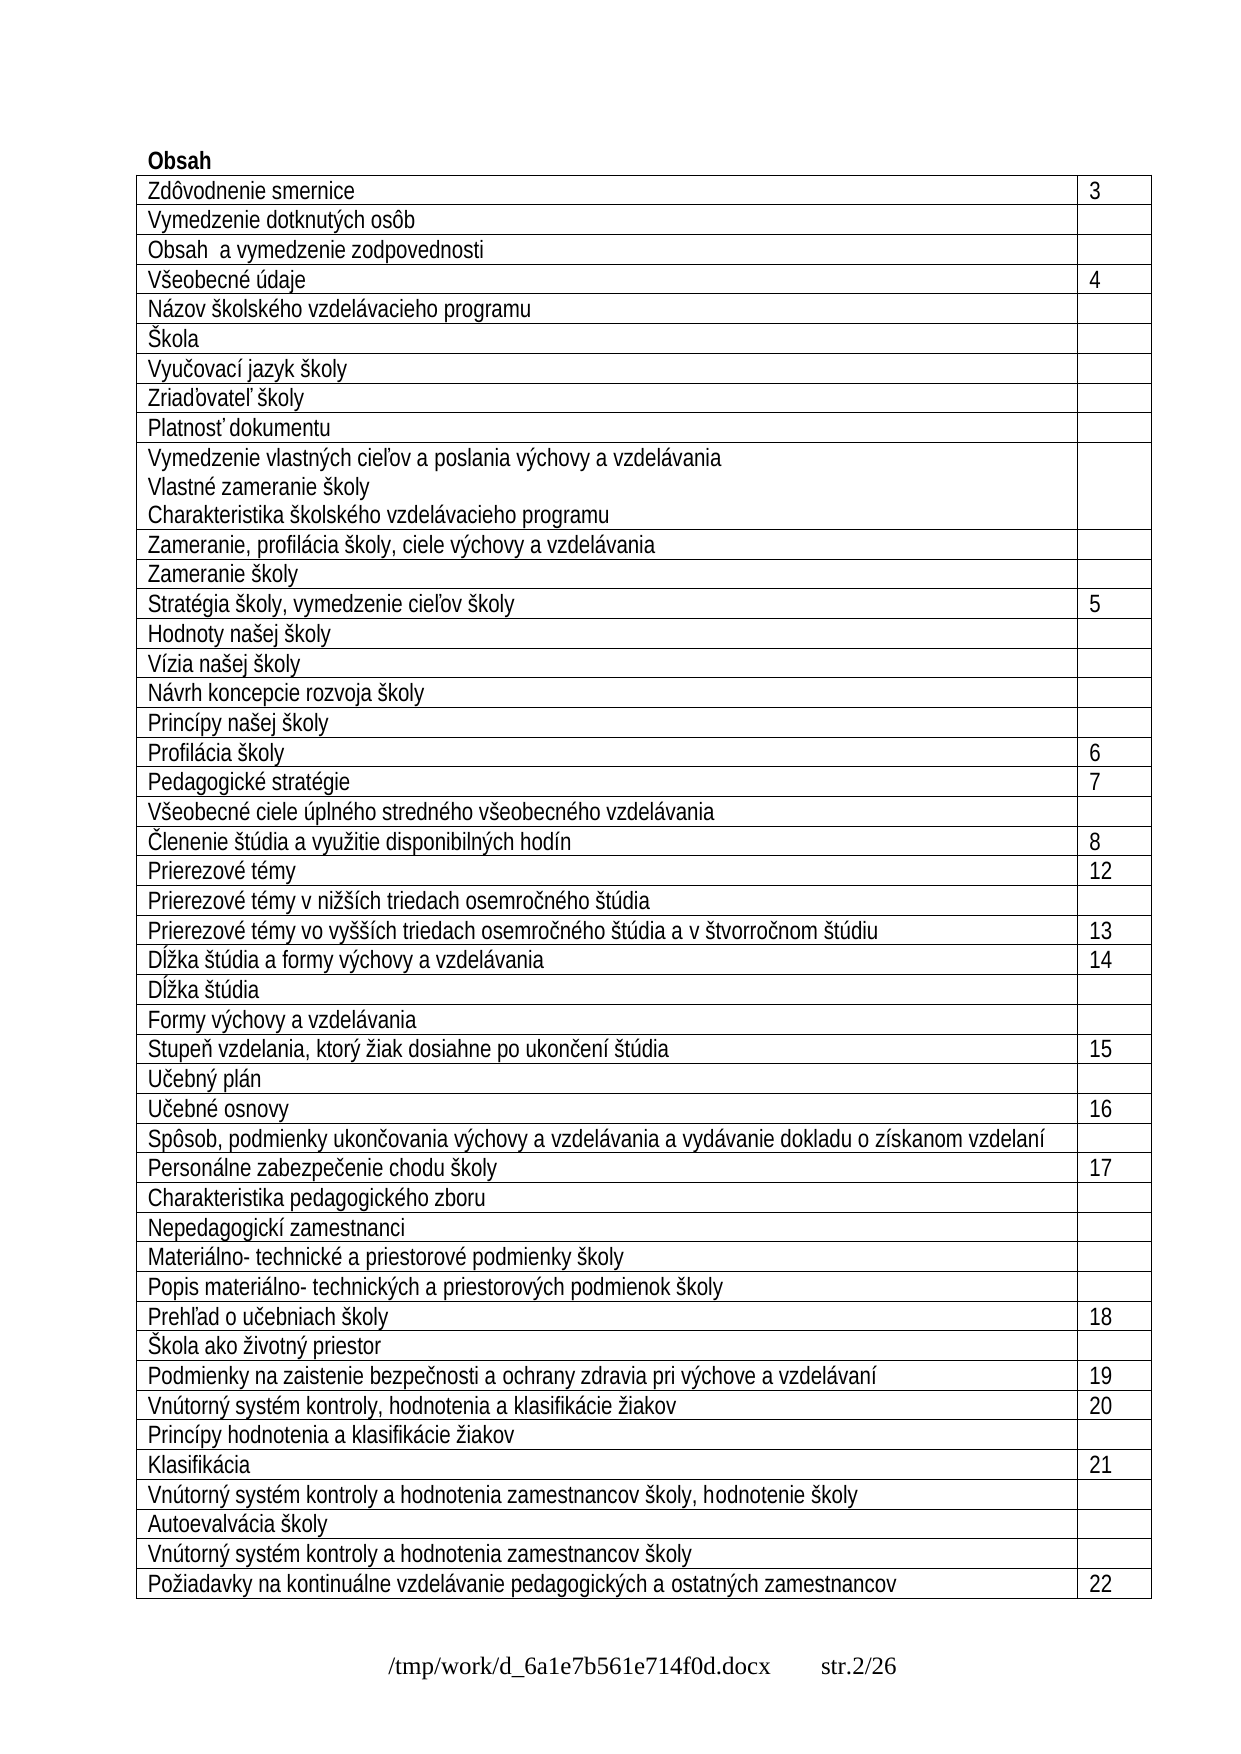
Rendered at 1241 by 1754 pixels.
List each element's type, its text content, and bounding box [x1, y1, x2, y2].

table_cell [1078, 886, 1151, 915]
table_cell [1078, 1064, 1151, 1093]
table_cell Zameranie školy [137, 560, 1077, 588]
table_cell 13 [1078, 916, 1151, 944]
table_header 3 [1078, 176, 1151, 204]
table_header Zdôvodnenie smernice [137, 176, 1077, 204]
table_cell Hodnoty našej školy [137, 619, 1077, 647]
table_cell Zriaďovateľ školy [137, 384, 1077, 412]
table_cell Nepedagogickí zamestnanci [137, 1213, 1077, 1241]
table_cell Formy výchovy a vzdelávania [137, 1005, 1077, 1033]
table_cell Charakteristika pedagogického zboru [137, 1183, 1077, 1212]
table_cell Materiálno- technické a priestorové podmienky školy [137, 1242, 1077, 1271]
table_cell [1078, 443, 1151, 529]
table_cell [1078, 1510, 1151, 1538]
table_cell [1078, 354, 1151, 382]
table_cell Dĺžka štúdia a formy výchovy a vzdelávania [137, 945, 1077, 974]
table_cell Učebný plán [137, 1064, 1077, 1093]
table_cell [1078, 235, 1151, 264]
table_cell [1078, 324, 1151, 353]
table_cell Vyučovací jazyk školy [137, 354, 1077, 382]
table_cell Obsah a vymedzenie zodpovednosti [137, 235, 1077, 264]
table_cell Návrh koncepcie rozvoja školy [137, 678, 1077, 707]
table_cell [1078, 619, 1151, 647]
table_cell [1078, 1005, 1151, 1033]
table_cell Vymedzenie vlastných cieľov a poslania výchovy a vzdelávania Vlastné zameranie školy Charakteristika školského vzdelávacieho programu [137, 443, 1077, 529]
table_cell Prierezové témy v nižších triedach osemročného štúdia [137, 886, 1077, 915]
table_cell [1078, 1272, 1151, 1301]
table_cell [1078, 413, 1151, 442]
table_cell [1078, 678, 1151, 707]
table_cell 12 [1078, 856, 1151, 885]
table_cell Profilácia školy [137, 738, 1077, 766]
table_cell [1078, 1183, 1151, 1212]
table_cell [1078, 294, 1151, 323]
table_cell [1078, 530, 1151, 558]
table_cell [1078, 205, 1151, 234]
table_cell Vnútorný systém kontroly, hodnotenia a klasifikácie žiakov [137, 1391, 1077, 1419]
table_cell 17 [1078, 1153, 1151, 1182]
table_cell Názov školského vzdelávacieho programu [137, 294, 1077, 323]
table_cell [1078, 1242, 1151, 1271]
table_cell Stupeň vzdelania, ktorý žiak dosiahne po ukončení štúdia [137, 1035, 1077, 1063]
table_cell Všeobecné ciele úplného stredného všeobecného vzdelávania [137, 797, 1077, 826]
table_cell Personálne zabezpečenie chodu školy [137, 1153, 1077, 1182]
table_cell Platnosť dokumentu [137, 413, 1077, 442]
table_cell [1078, 1331, 1151, 1360]
table_cell 20 [1078, 1391, 1151, 1419]
table_cell 8 [1078, 827, 1151, 855]
table_cell [1078, 1124, 1151, 1152]
table_cell Princípy našej školy [137, 708, 1077, 737]
table_cell 6 [1078, 738, 1151, 766]
table_cell Podmienky na zaistenie bezpečnosti a ochrany zdravia pri výchove a vzdelávaní [137, 1361, 1077, 1390]
table_cell Vymedzenie dotknutých osôb [137, 205, 1077, 234]
table_cell Vnútorný systém kontroly a hodnotenia zamestnancov školy, hodnotenie školy [137, 1480, 1077, 1508]
table_cell Vnútorný systém kontroly a hodnotenia zamestnancov školy [137, 1539, 1077, 1568]
table_cell Škola [137, 324, 1077, 353]
table_cell 22 [1078, 1569, 1151, 1597]
table_cell [1078, 384, 1151, 412]
table_cell Klasifikácia [137, 1450, 1077, 1479]
table_cell Popis materiálno- technických a priestorových podmienok školy [137, 1272, 1077, 1301]
table_cell Autoevalvácia školy [137, 1510, 1077, 1538]
table_cell Princípy hodnotenia a klasifikácie žiakov [137, 1420, 1077, 1449]
table_cell [1078, 1420, 1151, 1449]
table_cell Dĺžka štúdia [137, 975, 1077, 1004]
table_cell 7 [1078, 767, 1151, 796]
table_cell 18 [1078, 1302, 1151, 1330]
table_cell 19 [1078, 1361, 1151, 1390]
table_cell [1078, 975, 1151, 1004]
table_cell 21 [1078, 1450, 1151, 1479]
table_cell Prierezové témy [137, 856, 1077, 885]
table_cell 4 [1078, 265, 1151, 293]
table_cell Zameranie, profilácia školy, ciele výchovy a vzdelávania [137, 530, 1077, 558]
table_cell 15 [1078, 1035, 1151, 1063]
table_cell [1078, 708, 1151, 737]
table_cell 14 [1078, 945, 1151, 974]
table_cell Spôsob, podmienky ukončovania výchovy a vzdelávania a vydávanie dokladu o získanom vzdelaní [137, 1124, 1077, 1152]
table_cell Prierezové témy vo vyšších triedach osemročného štúdia a v štvorročnom štúdiu [137, 916, 1077, 944]
table_cell Prehľad o učebniach školy [137, 1302, 1077, 1330]
table_cell [1078, 1480, 1151, 1508]
table_cell [1078, 560, 1151, 588]
table_cell Učebné osnovy [137, 1094, 1077, 1122]
table_cell [1078, 1213, 1151, 1241]
table_cell Vízia našej školy [137, 649, 1077, 677]
table_cell Požiadavky na kontinuálne vzdelávanie pedagogických a ostatných zamestnancov [137, 1569, 1077, 1597]
table_cell 16 [1078, 1094, 1151, 1122]
table_cell Stratégia školy, vymedzenie cieľov školy [137, 589, 1077, 618]
table_cell [1078, 649, 1151, 677]
text Obsah [148, 146, 1137, 174]
table_cell 5 [1078, 589, 1151, 618]
table_cell Škola ako životný priestor [137, 1331, 1077, 1360]
table_cell [1078, 797, 1151, 826]
table_cell Všeobecné údaje [137, 265, 1077, 293]
table_cell [1078, 1539, 1151, 1568]
table_cell Pedagogické stratégie [137, 767, 1077, 796]
table_cell Členenie štúdia a využitie disponibilných hodín [137, 827, 1077, 855]
